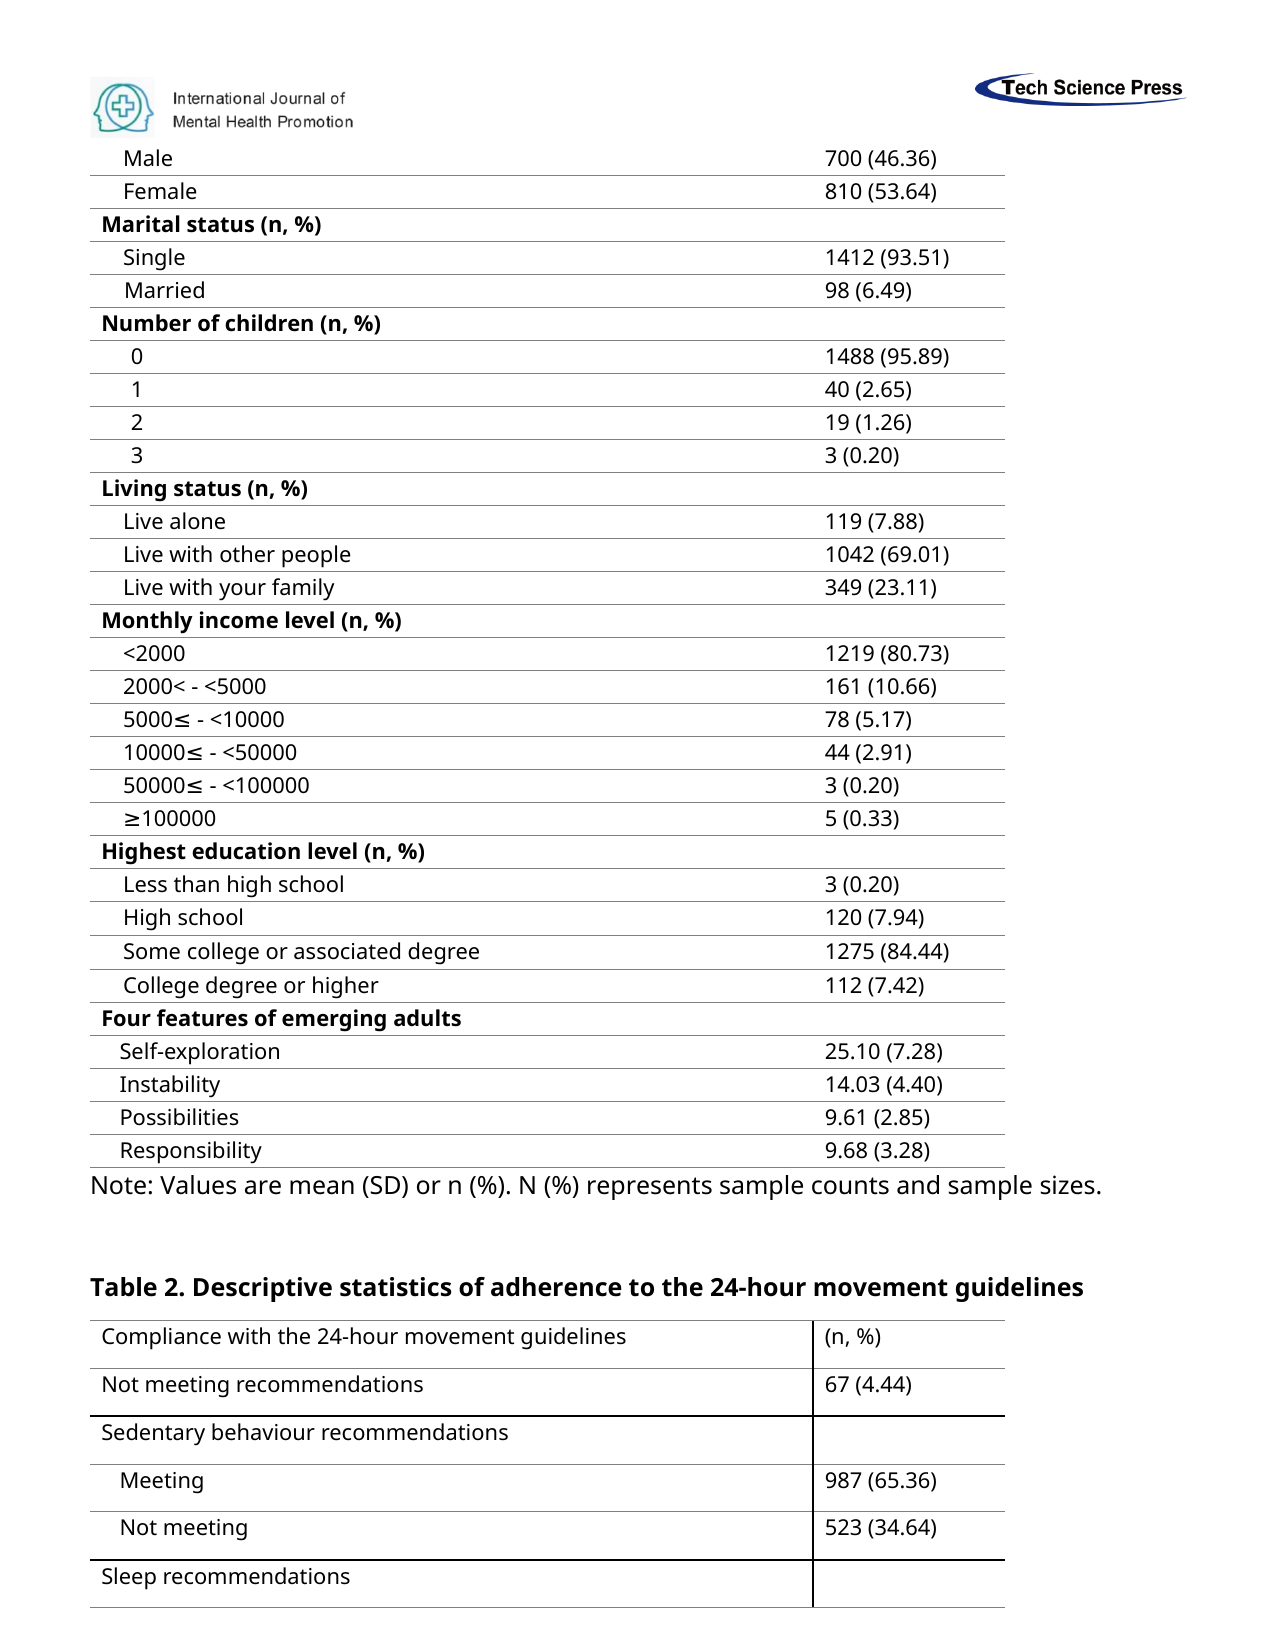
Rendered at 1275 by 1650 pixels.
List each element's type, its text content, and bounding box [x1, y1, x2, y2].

table_cell Number of children (n, %) [90, 308, 1005, 340]
table_header (n, %) [814, 1321, 1005, 1368]
table_cell 2000< - <5000 [90, 671, 813, 703]
table_cell 19 (1.26) [813, 407, 1005, 439]
table_cell 2 [90, 407, 813, 439]
table_cell [814, 1417, 1005, 1464]
table_cell 14.03 (4.40) [813, 1069, 1005, 1101]
table_cell Married [90, 275, 813, 307]
table_cell Live alone [90, 506, 813, 538]
table_cell Meeting [90, 1465, 812, 1511]
table_cell 67 (4.44) [814, 1369, 1005, 1415]
table_cell 78 (5.17) [813, 704, 1005, 736]
table_cell 1 [90, 374, 813, 406]
table_cell Male [90, 142, 813, 175]
table_cell 112 (7.42) [813, 970, 1005, 1002]
table_cell [814, 1561, 1005, 1607]
table_cell 1488 (95.89) [813, 341, 1005, 373]
picture [975, 73, 1187, 106]
table_cell 1275 (84.44) [813, 936, 1005, 969]
table_cell [813, 605, 1005, 637]
table_cell 50000≤ - <100000 [90, 770, 813, 802]
table_cell Four features of emerging adults [90, 1003, 1005, 1035]
table_cell 3 (0.20) [813, 869, 1005, 901]
table_cell Living status (n, %) [90, 473, 1005, 505]
table_cell Some college or associated degree [90, 936, 813, 969]
table_cell 987 (65.36) [814, 1465, 1005, 1511]
table_cell 3 [90, 440, 813, 472]
table_cell 120 (7.94) [813, 902, 1005, 935]
table_cell <2000 [90, 638, 813, 670]
table_cell Sedentary behaviour recommendations [90, 1417, 812, 1464]
table_cell Sleep recommendations [90, 1561, 812, 1607]
table_cell Instability [90, 1069, 813, 1101]
table_cell Less than high school [90, 869, 813, 901]
picture [89, 73, 364, 142]
table_cell 700 (46.36) [813, 142, 1005, 175]
table_cell 25.10 (7.28) [813, 1036, 1005, 1068]
table_cell Not meeting recommendations [90, 1369, 812, 1415]
table_cell 5 (0.33) [813, 803, 1005, 835]
table_cell Self-exploration [90, 1036, 813, 1068]
table_cell 1042 (69.01) [813, 539, 1005, 571]
table_cell 40 (2.65) [813, 374, 1005, 406]
table_cell College degree or higher [90, 970, 813, 1002]
table_cell Possibilities [90, 1102, 813, 1134]
table_cell 1412 (93.51) [813, 242, 1005, 274]
table_cell Responsibility [90, 1135, 813, 1167]
table_cell Female [90, 176, 813, 208]
table_cell Single [90, 242, 813, 274]
table_cell 44 (2.91) [813, 737, 1005, 769]
table_cell Marital status (n, %) [90, 209, 1005, 241]
text Note: Values are mean (SD) or n (%). N (%) represents sample counts and sample sizes. [90, 1168, 1198, 1202]
table_cell High school [90, 902, 813, 935]
table_cell Monthly income level (n, %) [90, 605, 813, 637]
table_cell ≥100000 [90, 803, 813, 835]
table_cell Not meeting [90, 1512, 812, 1559]
table_cell 349 (23.11) [813, 572, 1005, 604]
table_cell 9.61 (2.85) [813, 1102, 1005, 1134]
table_cell Live with other people [90, 539, 813, 571]
table_cell 161 (10.66) [813, 671, 1005, 703]
table_cell 9.68 (3.28) [813, 1135, 1005, 1167]
table_cell 98 (6.49) [813, 275, 1005, 307]
table_cell 523 (34.64) [814, 1512, 1005, 1559]
table_cell 10000≤ - <50000 [90, 737, 813, 769]
text Table 2. Descriptive statistics of adherence to the 24-hour movement guidelines [90, 1269, 1198, 1303]
table_cell Highest education level (n, %) [90, 836, 1005, 868]
table_cell Live with your family [90, 572, 813, 604]
table_cell 810 (53.64) [813, 176, 1005, 208]
table_header Compliance with the 24-hour movement guidelines [90, 1321, 812, 1368]
table_cell 3 (0.20) [813, 440, 1005, 472]
table_cell 119 (7.88) [813, 506, 1005, 538]
table_cell 1219 (80.73) [813, 638, 1005, 670]
table_cell 3 (0.20) [813, 770, 1005, 802]
table_cell 5000≤ - <10000 [90, 704, 813, 736]
table_cell 0 [90, 341, 813, 373]
